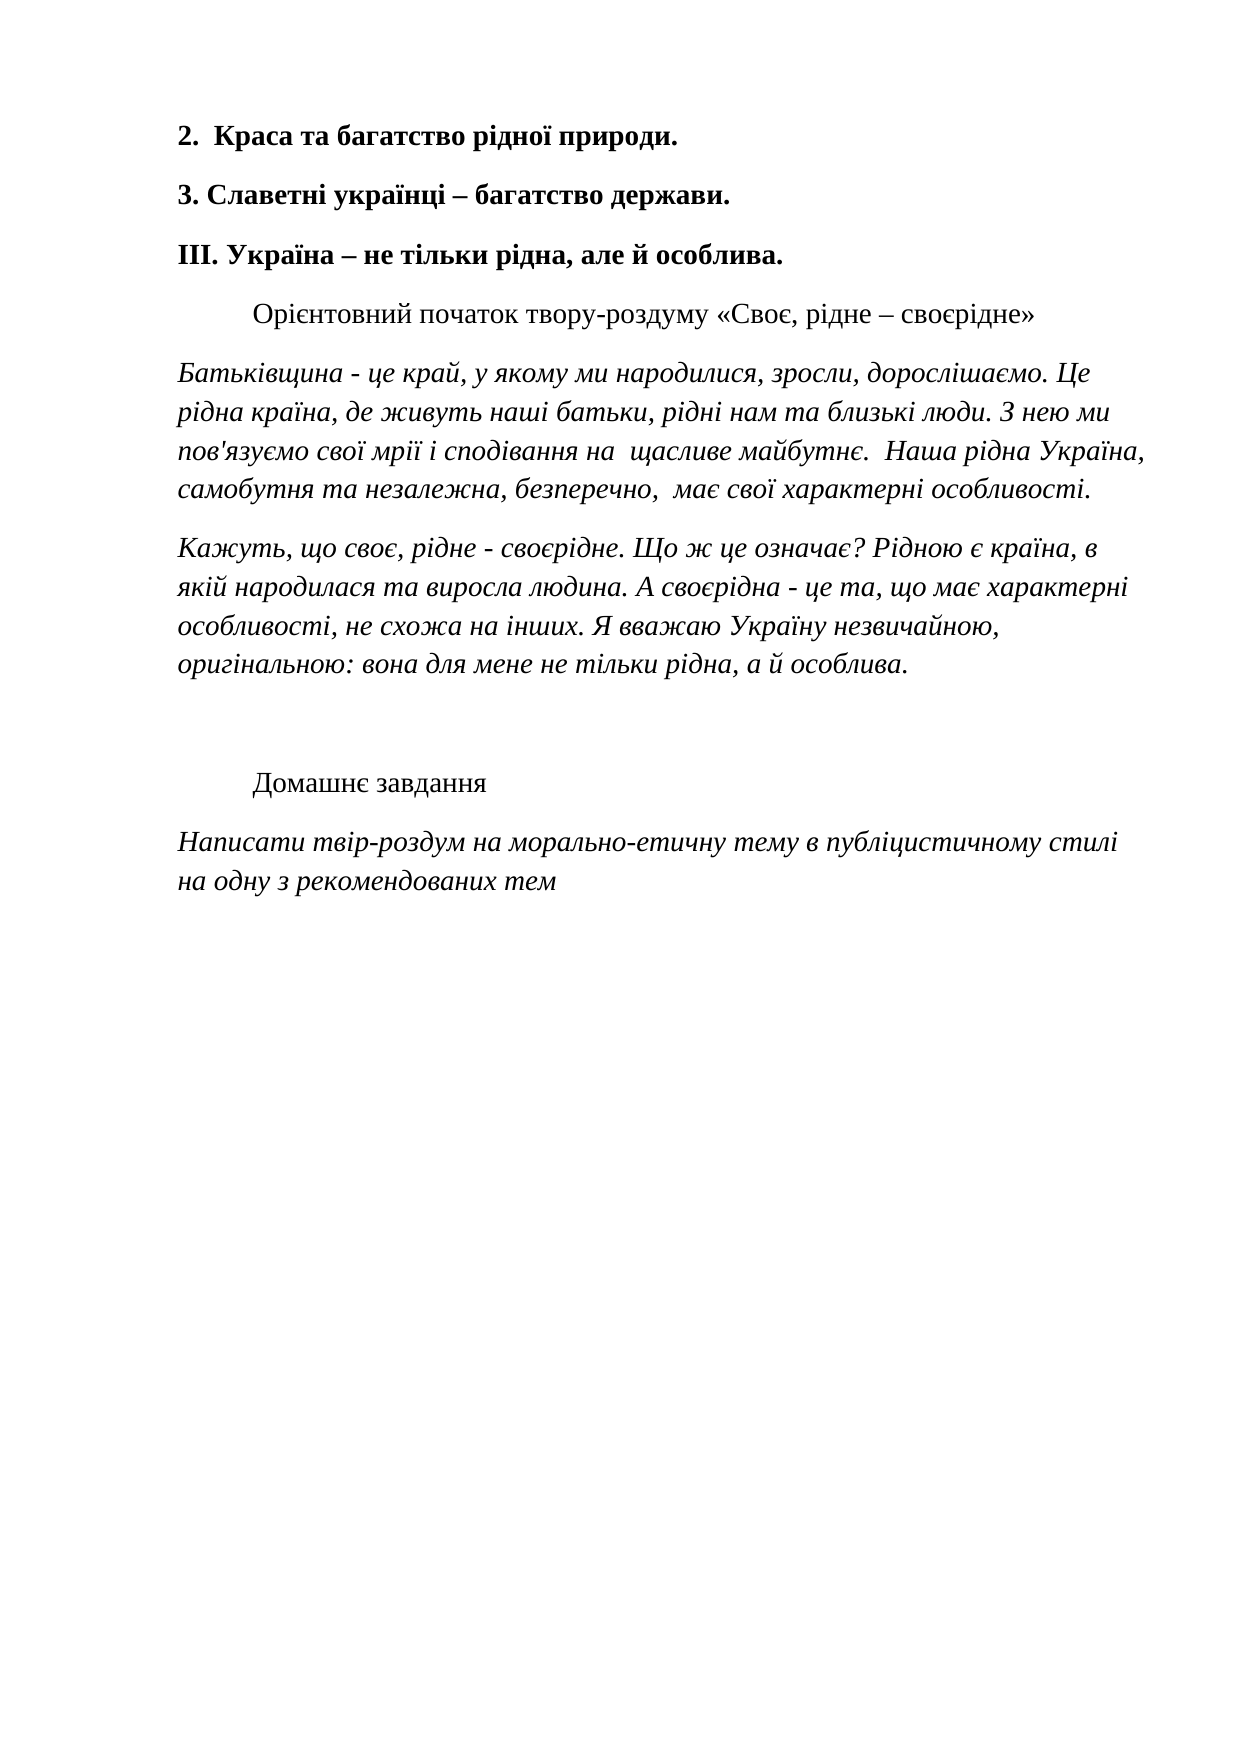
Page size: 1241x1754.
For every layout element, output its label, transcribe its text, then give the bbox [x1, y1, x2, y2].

text Кажуть, що своє, рідне - своєрідне. Що ж це означає? Рідною є країна, в якій народилася та виросла людина. А своєрідна - це та, що має характерні особливості, не схожа на інших. Я вважаю Україну незвичайною, оригінальною: вона для мене не тільки рідна, а й особлива. [177, 531, 1152, 680]
text Домашнє завдання [252, 765, 1152, 798]
text ІІІ. Україна – не тільки рідна, але й особлива. [177, 237, 1152, 270]
text 2. Краса та багатство рідної природи. [177, 118, 1152, 152]
text 3. Славетні українці – багатство держави. [177, 177, 1152, 211]
text Написати твір-роздум на морально-етичну тему в публіцистичному стилі на одну з рекомендованих тем [177, 824, 1152, 896]
text Орієнтовний початок твору-роздуму «Своє, рідне – своєрідне» [252, 296, 1152, 330]
text Батьківщина - це край, у якому ми народилися, зросли, дорослішаємо. Це рідна країна, де живуть наші батьки, рідні нам та близькі люди. З нею ми пов'язуємо свої мрії і сподівання на щасливе майбутнє. Наша рідна Україна, самобутня та незалежна, безперечно, має свої характерні особливості. [177, 356, 1152, 505]
